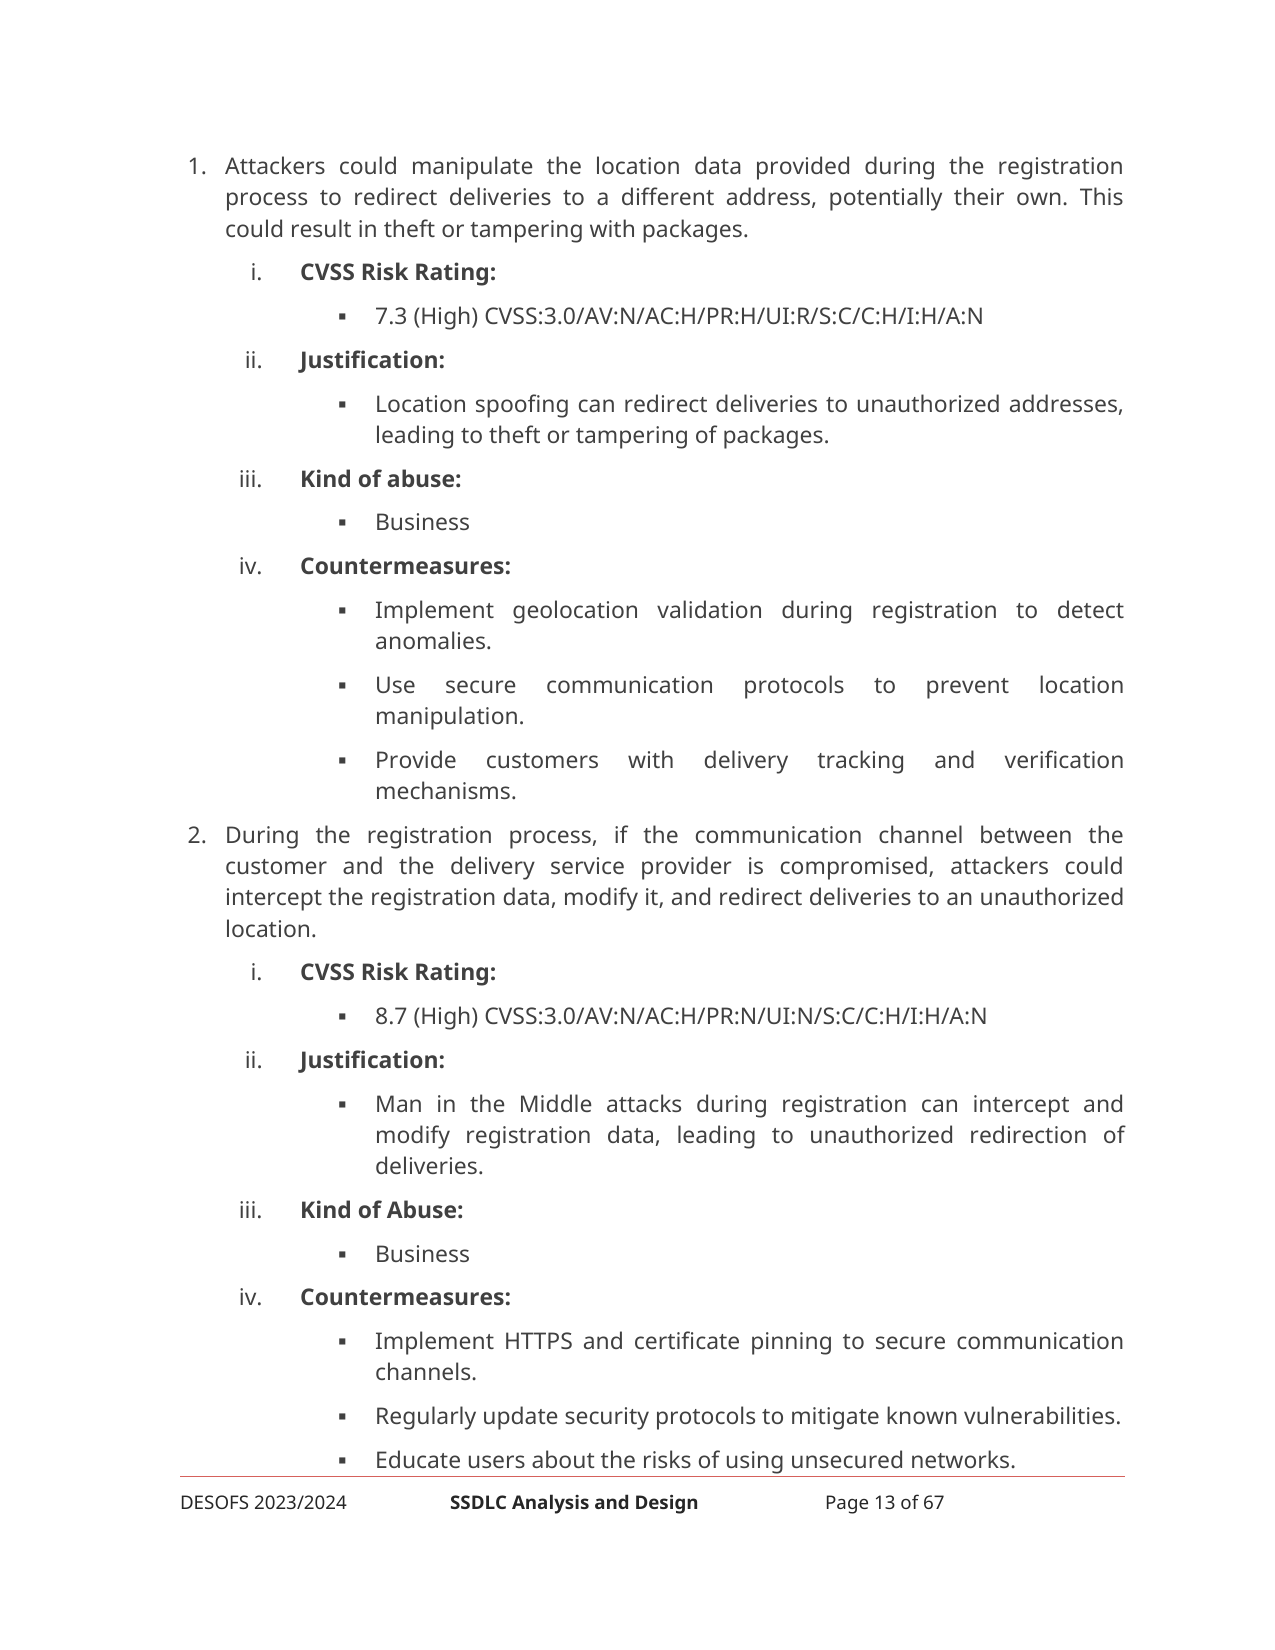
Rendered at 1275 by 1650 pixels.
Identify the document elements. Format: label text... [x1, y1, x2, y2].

list 8.7 (High) CVSS:3.0/AV:N/AC:H/PR:N/UI:N/S:C/C:H/I:H/A:N [337, 1000, 1125, 1031]
list CVSS Risk Rating: [262, 956, 1125, 987]
list Implement geolocation validation during registration to detect anomalies. [337, 594, 1125, 656]
list Business [337, 1237, 1125, 1269]
list Countermeasures: [262, 1281, 1125, 1312]
list Kind of abuse: [262, 462, 1125, 494]
list CVSS Risk Rating: [262, 256, 1125, 287]
list 7.3 (High) CVSS:3.0/AV:N/AC:H/PR:H/UI:R/S:C/C:H/I:H/A:N [337, 300, 1125, 331]
list During the registration process, if the communication channel between the customer and the delivery service provider is compromised, attackers could intercept the registration data, modify it, and redirect deliveries to an unauthorized location. [187, 819, 1125, 944]
list Provide customers with delivery tracking and verification mechanisms. [337, 744, 1125, 806]
list Attackers could manipulate the location data provided during the registration process to redirect deliveries to a different address, potentially their own. This could result in theft or tampering with packages. [187, 150, 1125, 244]
list Justification: [262, 344, 1125, 375]
list Implement HTTPS and certificate pinning to secure communication channels. [337, 1325, 1125, 1387]
list Business [337, 506, 1125, 537]
list Justification: [262, 1044, 1125, 1075]
list Location spoofing can redirect deliveries to unauthorized addresses, leading to theft or tampering of packages. [337, 387, 1125, 450]
list Educate users about the risks of using unsecured networks. [337, 1444, 1125, 1475]
list Regularly update security protocols to mitigate known vulnerabilities. [337, 1400, 1125, 1431]
list Man in the Middle attacks during registration can intercept and modify registration data, leading to unauthorized redirection of deliveries. [337, 1087, 1125, 1181]
list Use secure communication protocols to prevent location manipulation. [337, 669, 1125, 731]
list Kind of Abuse: [262, 1194, 1125, 1225]
list Countermeasures: [262, 550, 1125, 581]
